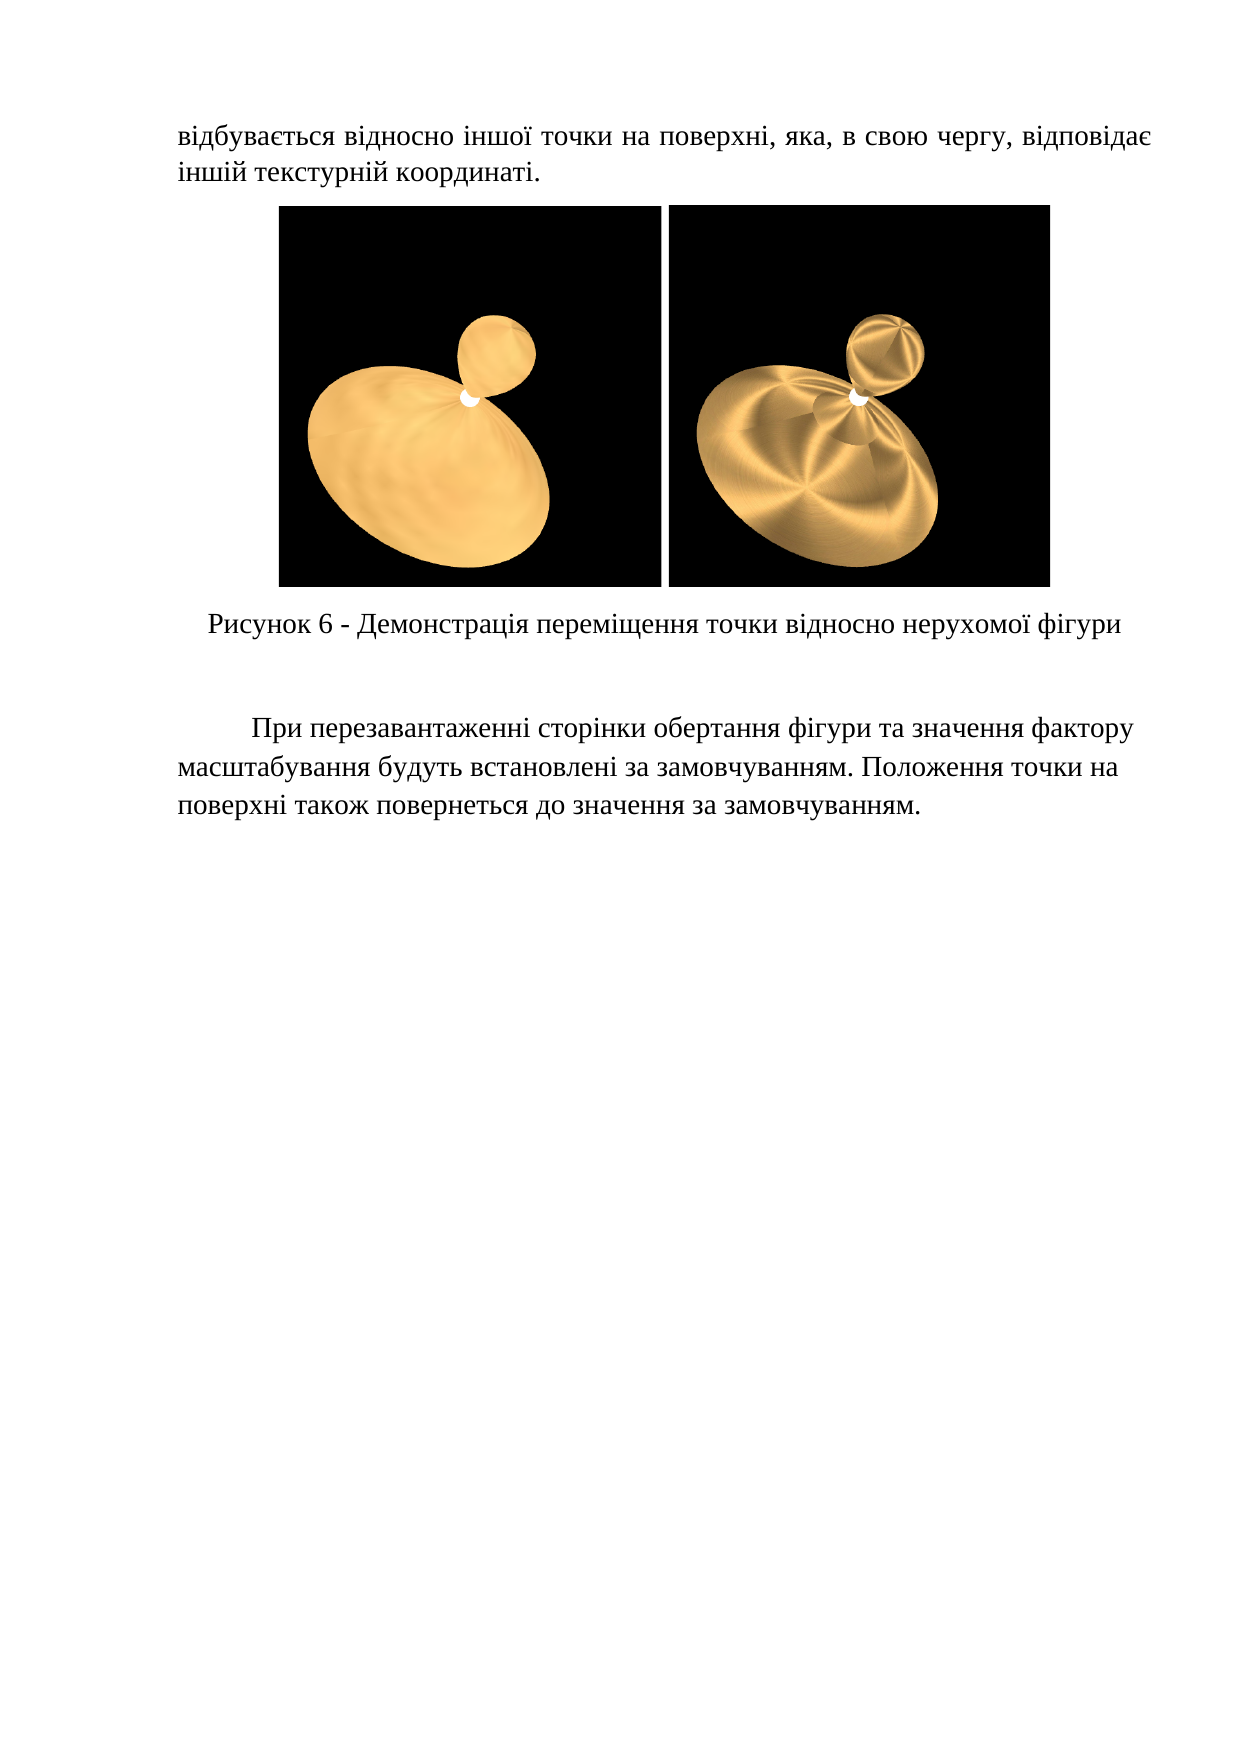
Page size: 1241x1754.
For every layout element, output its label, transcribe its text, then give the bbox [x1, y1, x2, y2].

text При перезавантаженні сторінки обертання фігури та значення фактору масштабування будуть встановлені за замовчуванням. Положення точки на поверхні також повернеться до значення за замовчуванням. [177, 710, 1152, 821]
text Рисунок 6 - Демонстрація переміщення точки відносно нерухомої фігури [177, 606, 1152, 639]
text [177, 118, 1152, 187]
picture [668, 205, 1050, 587]
picture [278, 206, 662, 587]
